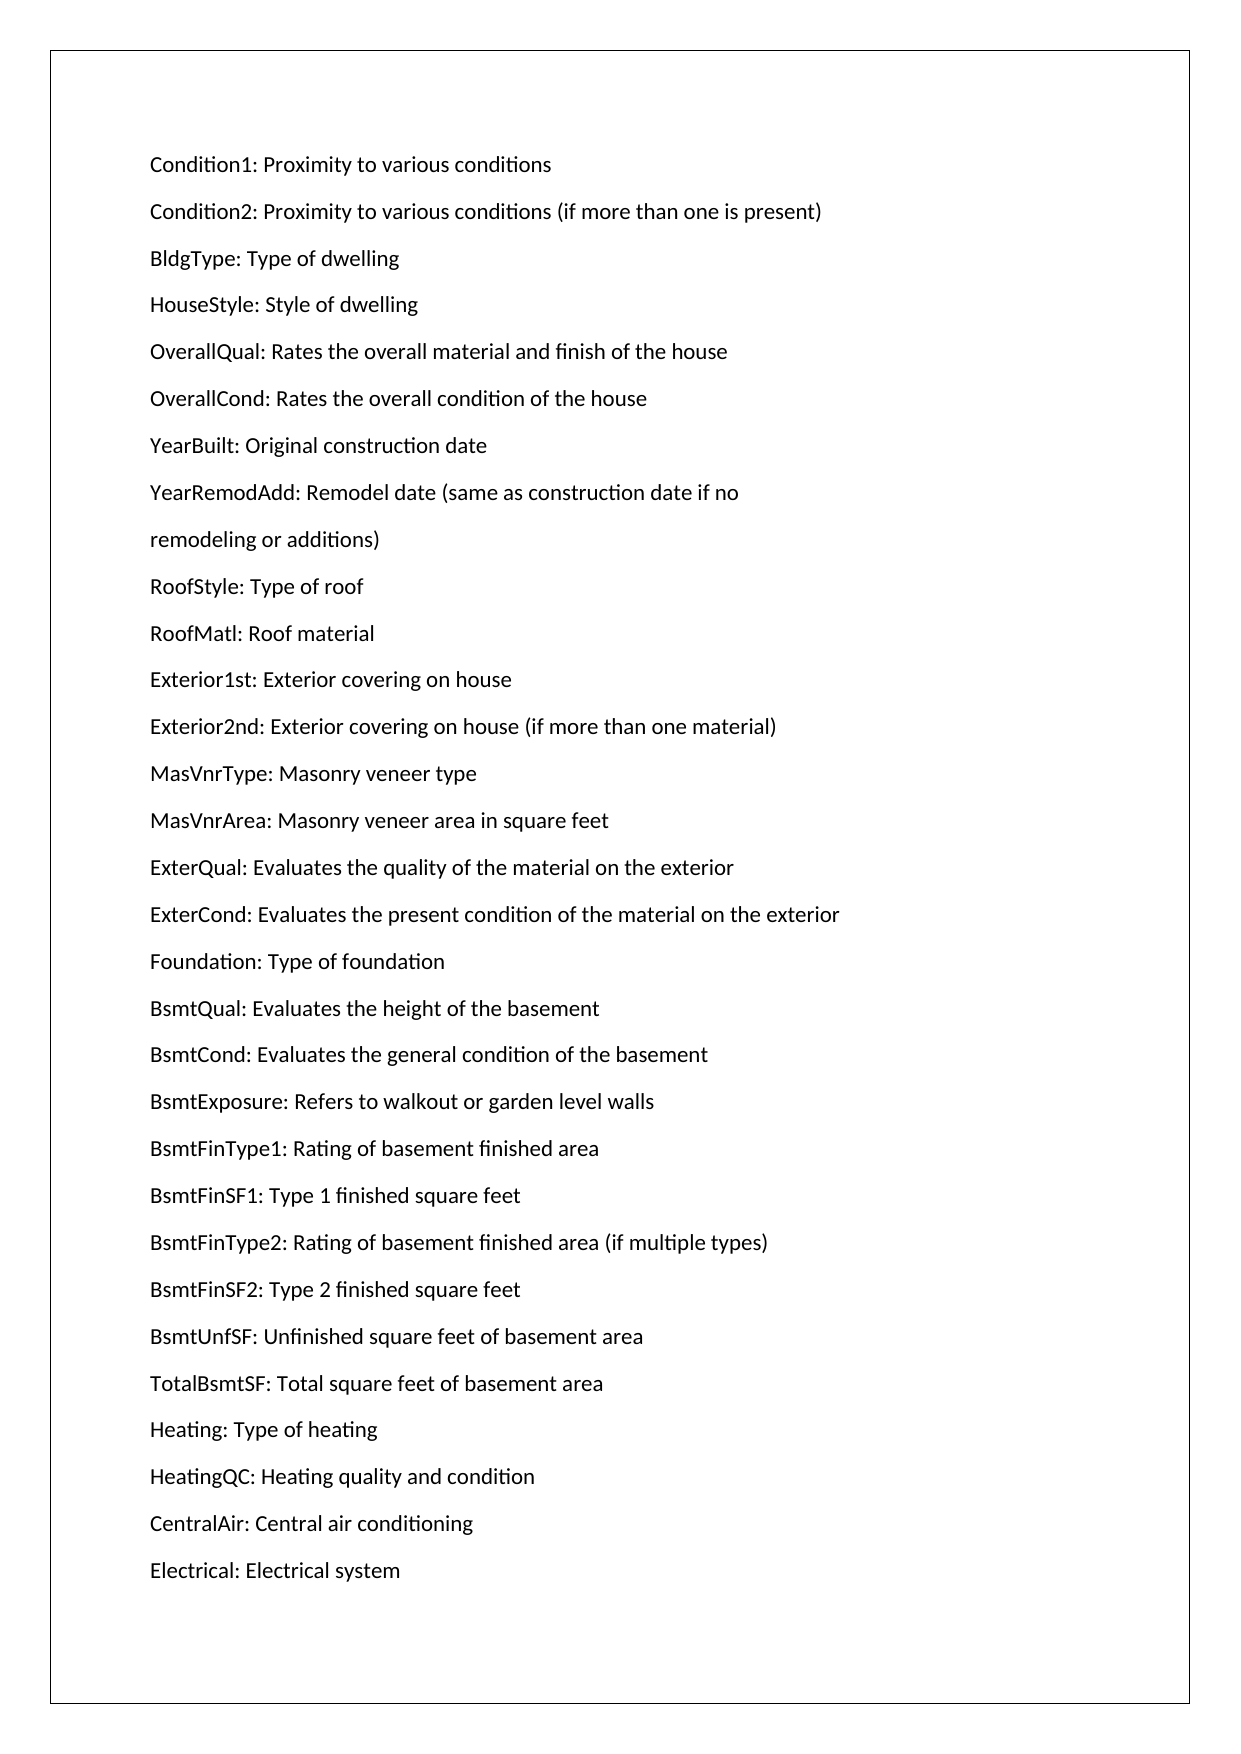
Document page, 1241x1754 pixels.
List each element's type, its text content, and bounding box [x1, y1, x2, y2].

text BsmtExposure: Refers to walkout or garden level walls [150, 1087, 1090, 1116]
text BsmtUnfSF: Unfinished square feet of basement area [150, 1322, 1090, 1350]
text CentralAir: Central air conditioning [150, 1509, 1090, 1537]
text RoofMatl: Roof material [150, 619, 1090, 647]
text Exterior2nd: Exterior covering on house (if more than one material) [150, 712, 1090, 741]
text MasVnrType: Masonry veneer type [150, 759, 1090, 787]
text YearRemodAdd: Remodel date (same as construction date if no [150, 478, 1090, 506]
text ExterCond: Evaluates the present condition of the material on the exterior [150, 900, 1090, 928]
text MasVnrArea: Masonry veneer area in square feet [150, 806, 1090, 834]
text HouseStyle: Style of dwelling [150, 291, 1090, 319]
text HeatingQC: Heating quality and condition [150, 1462, 1090, 1491]
text BldgType: Type of dwelling [150, 244, 1090, 272]
text OverallQual: Rates the overall material and finish of the house [150, 337, 1090, 366]
text Foundation: Type of foundation [150, 947, 1090, 975]
text BsmtFinType1: Rating of basement finished area [150, 1134, 1090, 1162]
text Heating: Type of heating [150, 1416, 1090, 1444]
text remodeling or additions) [150, 525, 1090, 553]
text RoofStyle: Type of roof [150, 572, 1090, 600]
text Condition2: Proximity to various conditions (if more than one is present) [150, 197, 1090, 225]
text TotalBsmtSF: Total square feet of basement area [150, 1369, 1090, 1397]
text BsmtCond: Evaluates the general condition of the basement [150, 1041, 1090, 1069]
text YearBuilt: Original construction date [150, 431, 1090, 459]
text ExterQual: Evaluates the quality of the material on the exterior [150, 853, 1090, 881]
text BsmtFinSF2: Type 2 finished square feet [150, 1275, 1090, 1303]
text BsmtFinSF1: Type 1 finished square feet [150, 1181, 1090, 1209]
text Condition1: Proximity to various conditions [150, 150, 1090, 178]
text Electrical: Electrical system [150, 1556, 1090, 1584]
text Exterior1st: Exterior covering on house [150, 666, 1090, 694]
text BsmtQual: Evaluates the height of the basement [150, 994, 1090, 1022]
text OverallCond: Rates the overall condition of the house [150, 384, 1090, 412]
text BsmtFinType2: Rating of basement finished area (if multiple types) [150, 1228, 1090, 1256]
